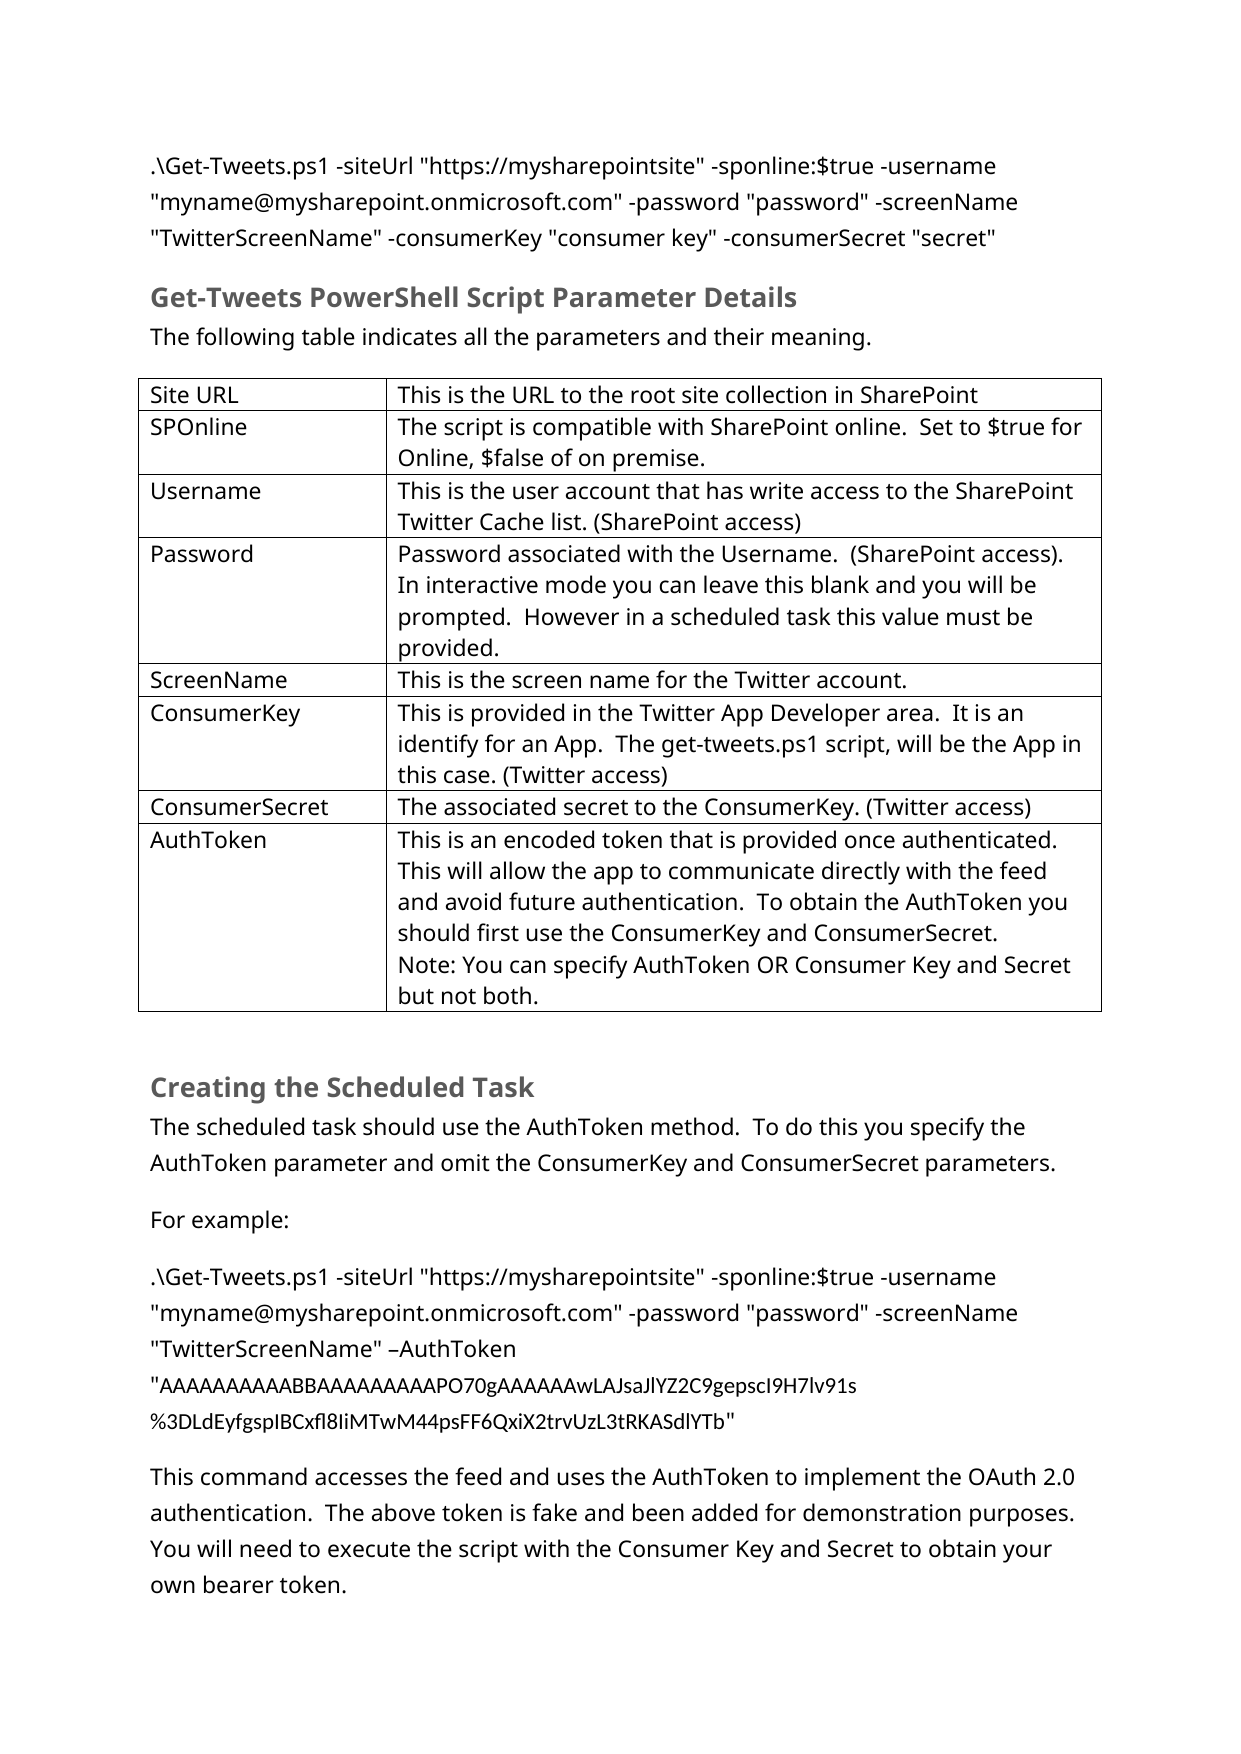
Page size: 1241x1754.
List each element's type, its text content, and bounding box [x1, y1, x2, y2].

table_cell This is provided in the Twitter App Developer area. It is an identify for an App. The get-tweets.ps1 script, will be the App in this case. (Twitter access) [387, 697, 1101, 790]
table_cell Password associated with the Username. (SharePoint access). In interactive mode you can leave this blank and you will be prompted. However in a scheduled task this value must be provided. [387, 538, 1101, 663]
table_cell Username [139, 475, 386, 537]
table_cell The script is compatible with SharePoint online. Set to $true for Online, $false of on premise. [387, 411, 1101, 474]
table_cell ScreenName [139, 664, 386, 696]
text This command accesses the feed and uses the AuthToken to implement the OAuth 2.0 authentication. The above token is fake and been added for demonstration purposes. You will need to execute the script with the Consumer Key and Secret to obtain your own bearer token. [150, 1461, 1090, 1600]
table_header This is the URL to the root site collection in SharePoint [387, 379, 1101, 410]
text The following table indicates all the parameters and their meaning. [150, 321, 1090, 352]
text .\Get-Tweets.ps1 -siteUrl "https://mysharepointsite" -sponline:$true -username "myname@mysharepoint.onmicrosoft.com" -password "password" -screenName "TwitterScreenName" -consumerKey "consumer key" -consumerSecret "secret" [150, 150, 1090, 253]
table_cell This is the screen name for the Twitter account. [387, 664, 1101, 696]
table_cell The associated secret to the ConsumerKey. (Twitter access) [387, 791, 1101, 823]
table_cell SPOnline [139, 411, 386, 474]
text For example: [150, 1204, 1090, 1235]
table_cell ConsumerKey [139, 697, 386, 790]
table_header Site URL [139, 379, 386, 410]
table_cell This is an encoded token that is provided once authenticated. This will allow the app to communicate directly with the feed and avoid future authentication. To obtain the AuthToken you should first use the ConsumerKey and ConsumerSecret. Note: You can specify AuthToken OR Consumer Key and Secret but not both. [387, 824, 1101, 1011]
text .\Get-Tweets.ps1 -siteUrl "https://mysharepointsite" -sponline:$true -username "myname@mysharepoint.onmicrosoft.com" -password "password" -screenName "TwitterScreenName" –AuthToken "AAAAAAAAAABBAAAAAAAAAPO70gAAAAAAwLAJsaJlYZ2C9gepscI9H7lv91s%3DLdEyfgspIBCxfl8IiMTwM44psFF6QxiX2trvUzL3tRKASdlYTb" [150, 1261, 1090, 1436]
table_cell ConsumerSecret [139, 791, 386, 823]
subtitle Creating the Scheduled Task [150, 1069, 1090, 1106]
table_cell This is the user account that has write access to the SharePoint Twitter Cache list. (SharePoint access) [387, 475, 1101, 537]
subtitle Get-Tweets PowerShell Script Parameter Details [150, 279, 1090, 316]
table_cell Password [139, 538, 386, 663]
text The scheduled task should use the AuthToken method. To do this you specify the AuthToken parameter and omit the ConsumerKey and ConsumerSecret parameters. [150, 1111, 1090, 1178]
table_cell AuthToken [139, 824, 386, 1011]
